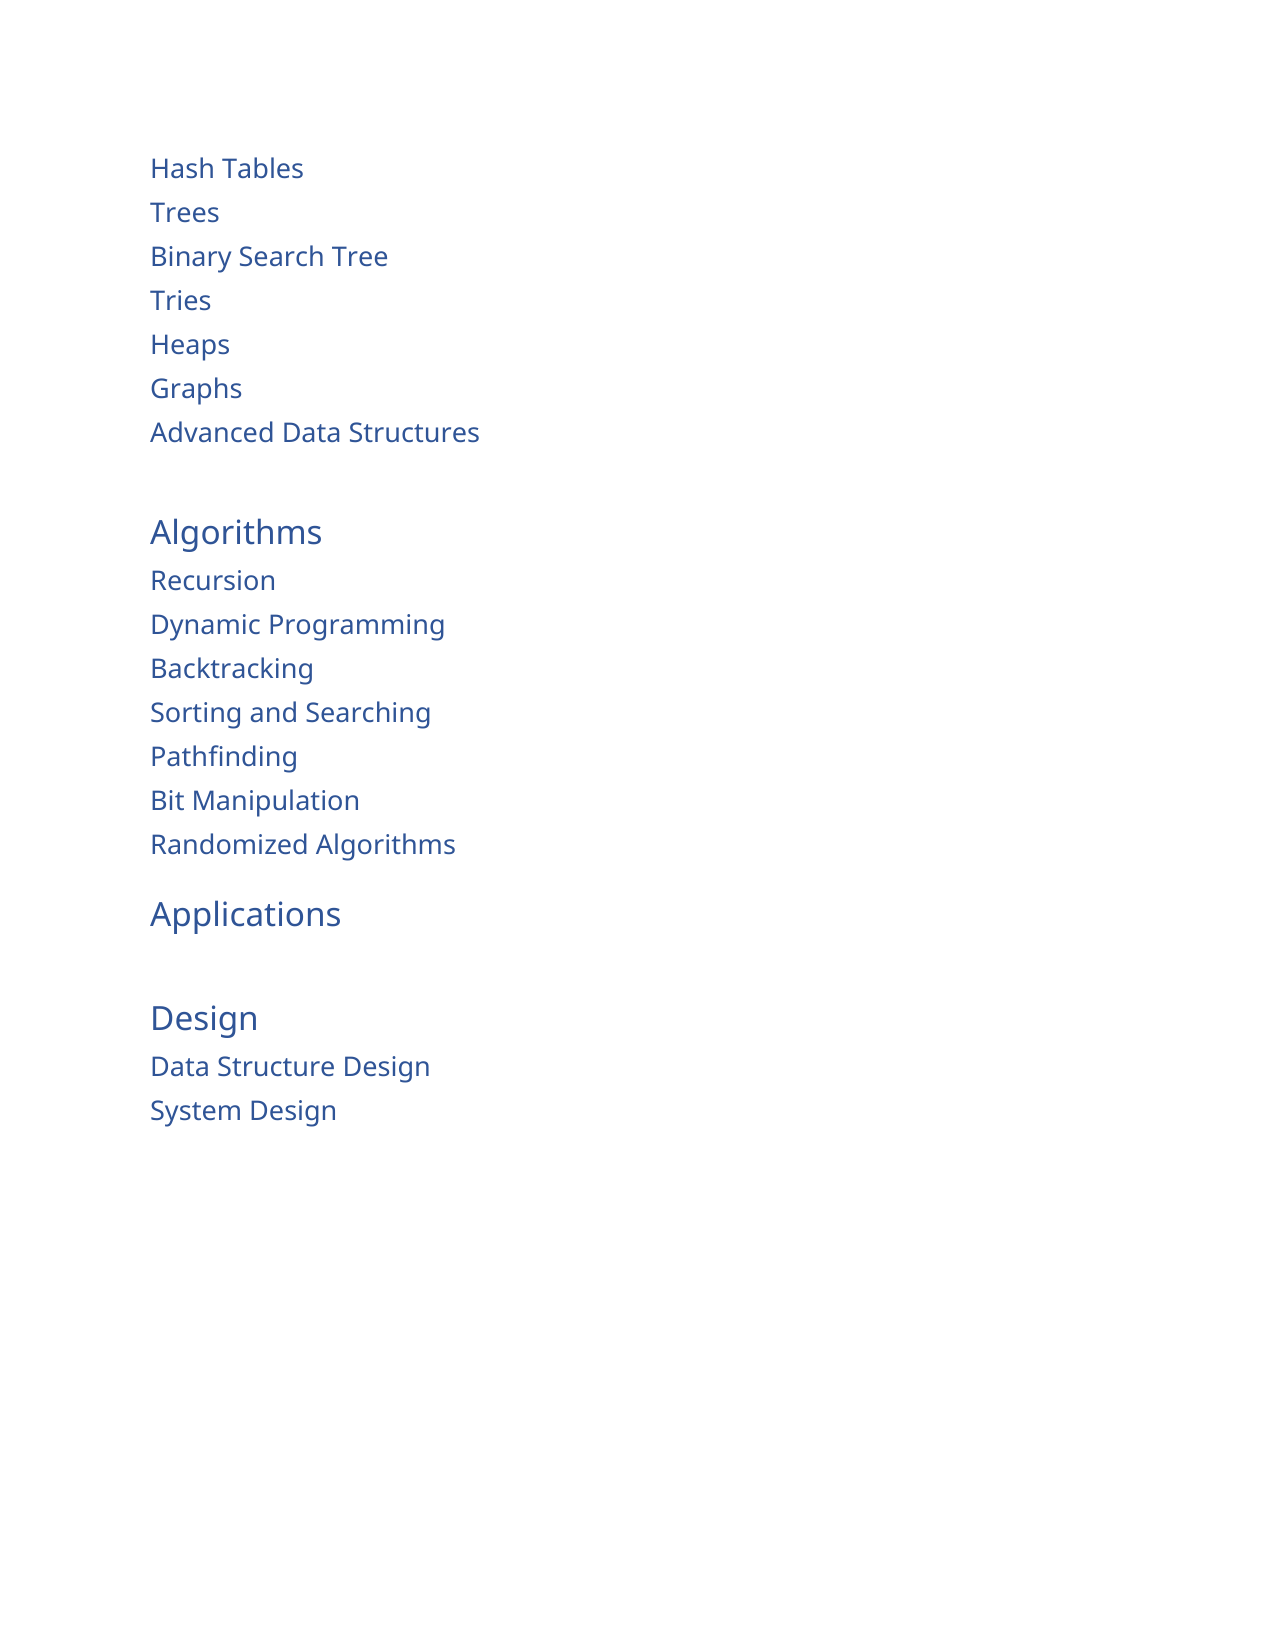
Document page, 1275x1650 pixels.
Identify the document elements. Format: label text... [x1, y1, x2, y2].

subtitle Heaps [150, 326, 1125, 363]
subtitle Design [150, 994, 1125, 1040]
subtitle Bit Manipulation [150, 782, 1125, 818]
subtitle Trees [150, 194, 1125, 231]
subtitle Algorithms [150, 509, 1125, 554]
subtitle Tries [150, 282, 1125, 319]
subtitle Backtracking [150, 650, 1125, 687]
subtitle Binary Search Tree [150, 238, 1125, 275]
subtitle System Design [150, 1092, 1125, 1128]
subtitle Sorting and Searching [150, 694, 1125, 731]
subtitle Applications [150, 890, 1125, 936]
subtitle Dynamic Programming [150, 606, 1125, 643]
subtitle Randomized Algorithms [150, 826, 1125, 862]
subtitle Hash Tables [150, 150, 1125, 187]
subtitle Graphs [150, 370, 1125, 407]
subtitle Advanced Data Structures [150, 414, 1125, 451]
subtitle Data Structure Design [150, 1048, 1125, 1084]
subtitle Pathfinding [150, 738, 1125, 774]
subtitle Recursion [150, 562, 1125, 599]
